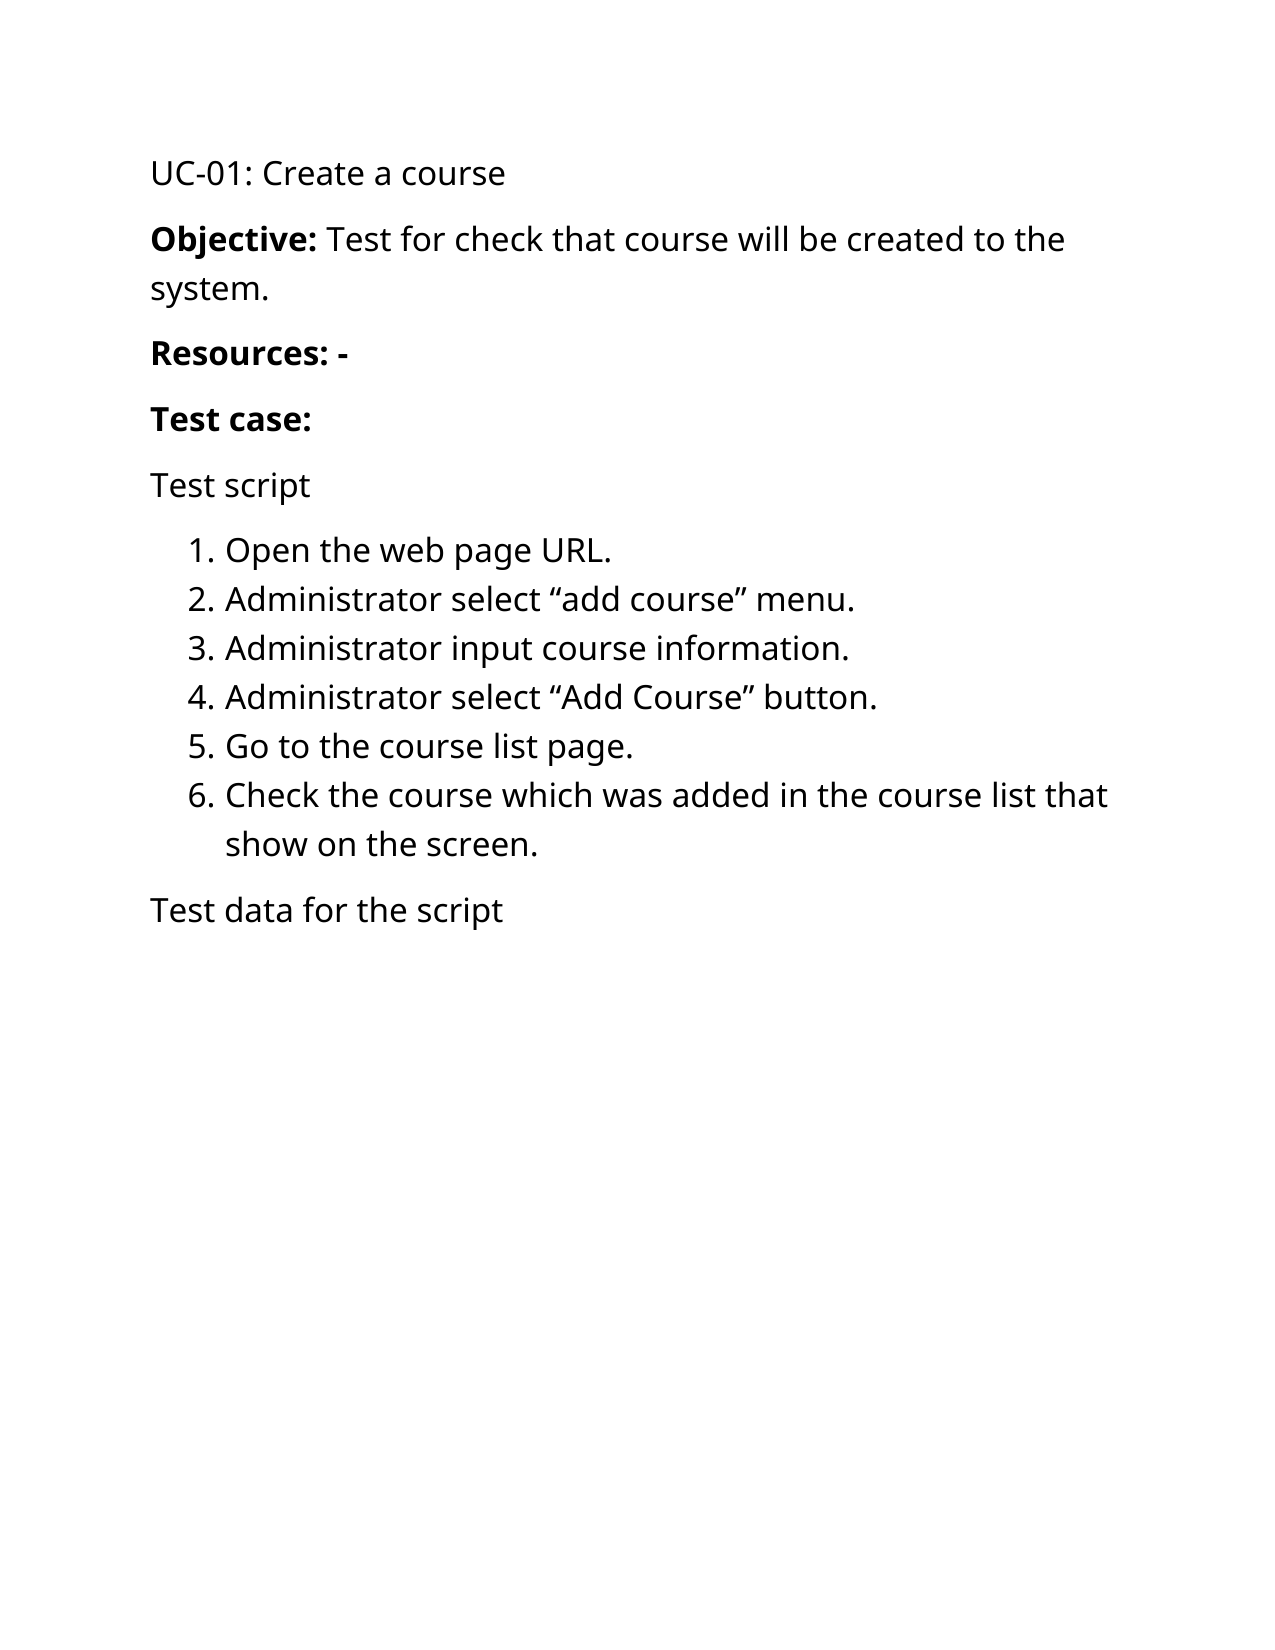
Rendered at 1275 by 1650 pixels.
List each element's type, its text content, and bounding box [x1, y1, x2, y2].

list Administrator select “add course” menu. [187, 576, 1125, 621]
text Resources: - [150, 330, 1125, 376]
text Test data for the script [150, 886, 1125, 932]
text Test case: [150, 396, 1125, 441]
text Test script [150, 461, 1125, 507]
text UC-01: Create a course [150, 150, 1125, 195]
text Objective: Test for check that course will be created to the system. [150, 216, 1125, 310]
list Administrator select “Add Course” button. [187, 674, 1125, 719]
list Go to the course list page. [187, 723, 1125, 768]
list Administrator input course information. [187, 625, 1125, 670]
list Open the web page URL. [187, 527, 1125, 572]
list Check the course which was added in the course list that show on the screen. [187, 772, 1125, 866]
